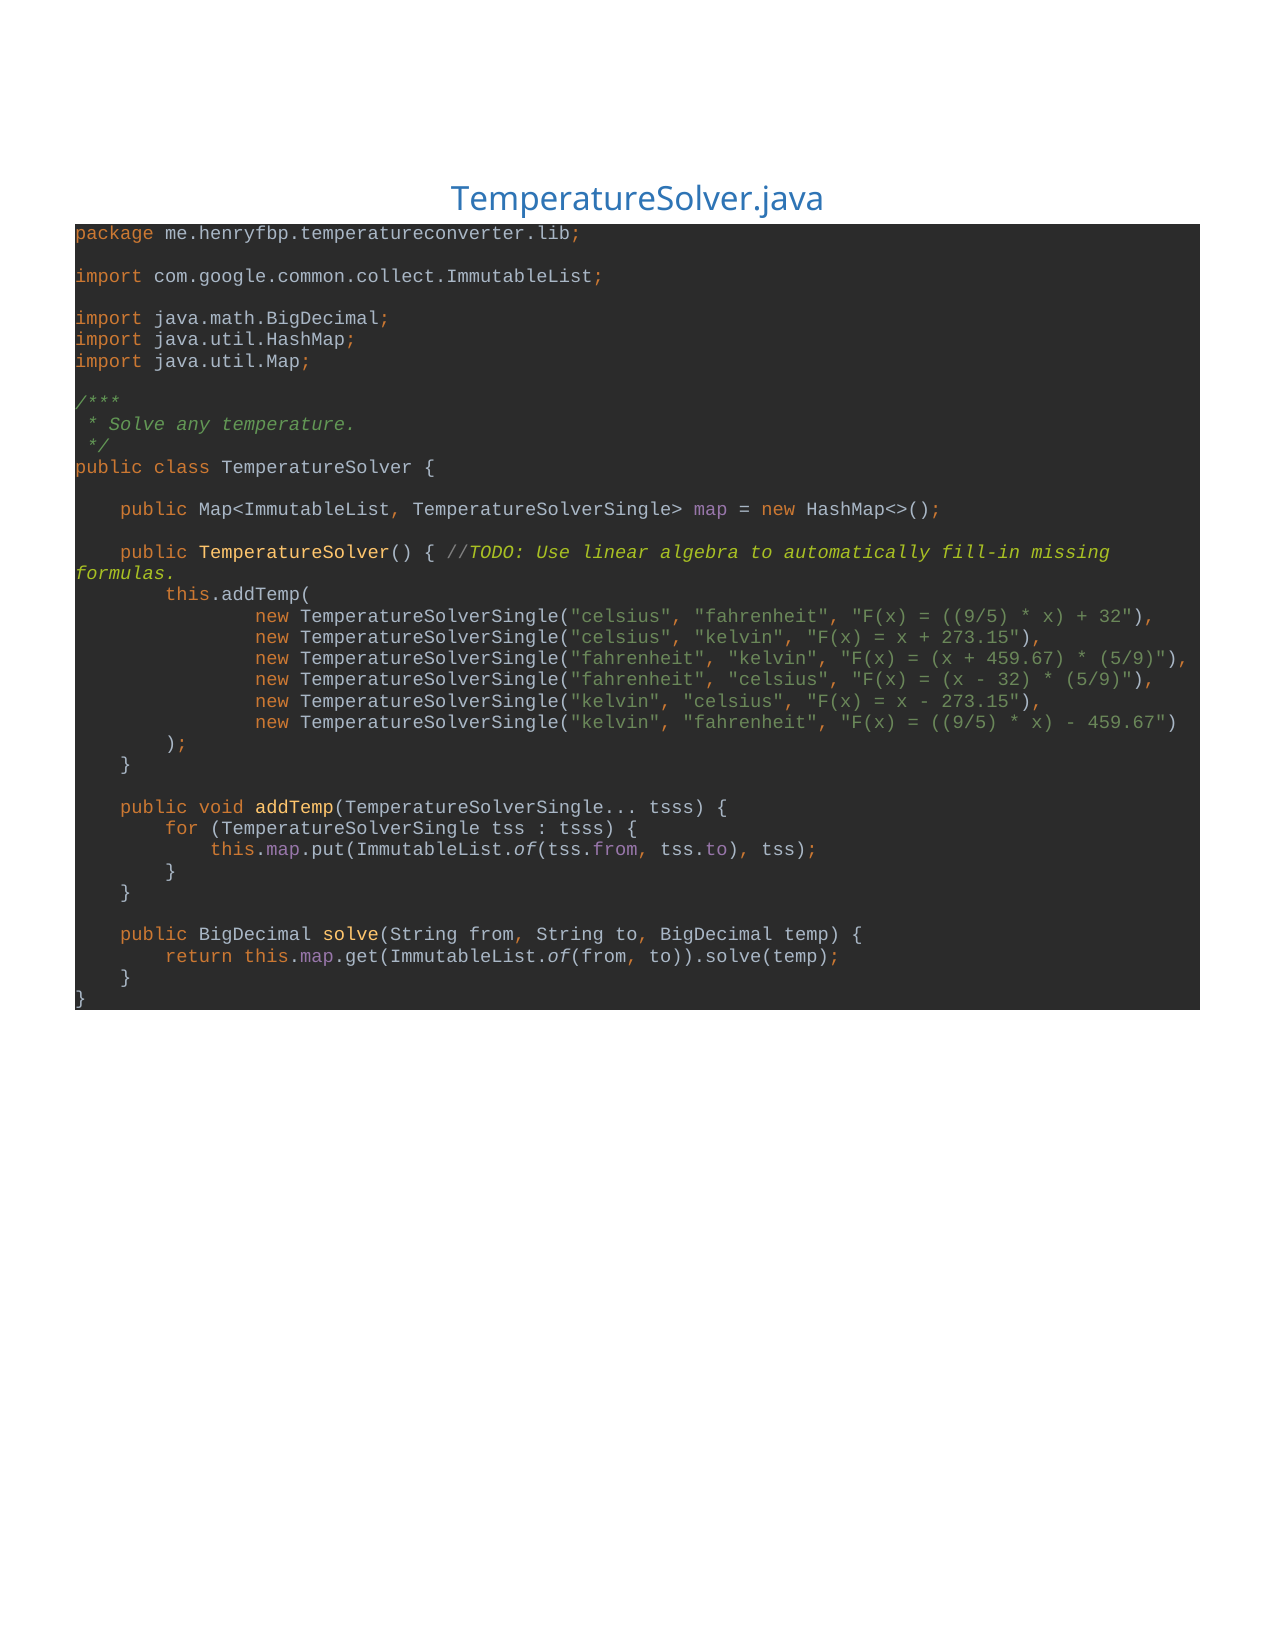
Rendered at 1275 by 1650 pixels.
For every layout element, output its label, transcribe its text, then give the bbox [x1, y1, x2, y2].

text package me.henryfbp.temperatureconverter.lib; import com.google.common.collect.ImmutableList; import java.math.BigDecimal; import java.util.HashMap; import java.util.Map; /*** * Solve any temperature. */ public class TemperatureSolver { public Map<ImmutableList, TemperatureSolverSingle> map = new HashMap<>(); public TemperatureSolver() { //TODO: Use linear algebra to automatically fill-in missing formulas. this.addTemp( new TemperatureSolverSingle("celsius", "fahrenheit", "F(x) = ((9/5) * x) + 32"), new TemperatureSolverSingle("celsius", "kelvin", "F(x) = x + 273.15"), new TemperatureSolverSingle("fahrenheit", "kelvin", "F(x) = (x + 459.67) * (5/9)"), new TemperatureSolverSingle("fahrenheit", "celsius", "F(x) = (x - 32) * (5/9)"), new TemperatureSolverSingle("kelvin", "celsius", "F(x) = x - 273.15"), new TemperatureSolverSingle("kelvin", "fahrenheit", "F(x) = ((9/5) * x) - 459.67") ); } public void addTemp(TemperatureSolverSingle... tsss) { for (TemperatureSolverSingle tss : tsss) { this.map.put(ImmutableList.of(tss.from, tss.to), tss); } } public BigDecimal solve(String from, String to, BigDecimal temp) { return this.map.get(ImmutableList.of(from, to)).solve(temp); } } [75, 224, 1200, 1010]
subtitle TemperatureSolver.java [75, 175, 1200, 220]
